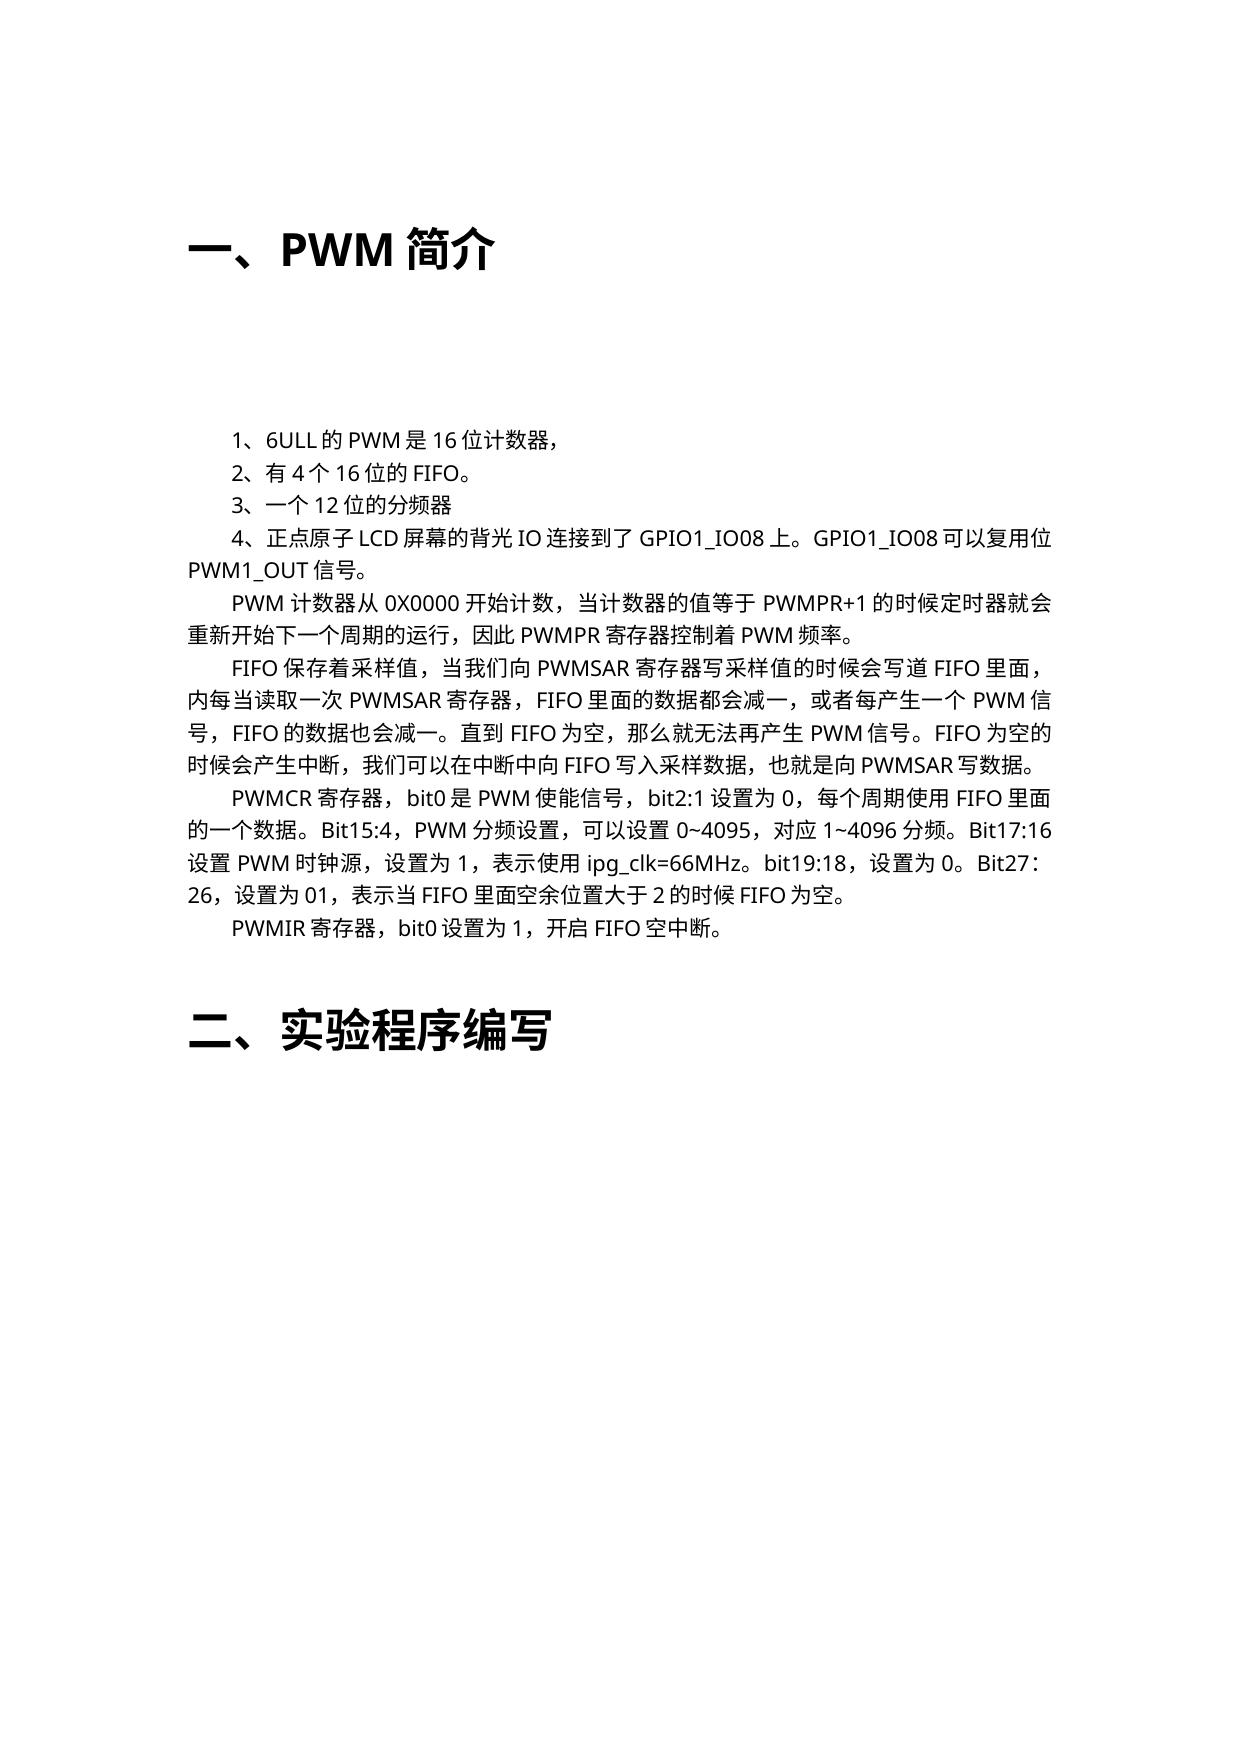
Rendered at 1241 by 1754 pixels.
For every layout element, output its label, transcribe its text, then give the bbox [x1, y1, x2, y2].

text FIFO保存着采样值，当我们向PWMSAR寄存器写采样值的时候会写道FIFO里面，内每当读取一次PWMSAR寄存器，FIFO里面的数据都会减一，或者每产生一个PWM信号，FIFO的数据也会减一。直到FIFO为空，那么就无法再产生PWM信号。FIFO为空的时候会产生中断，我们可以在中断中向FIFO写入采样数据，也就是向PWMSAR写数据。 [187, 651, 1053, 781]
text PWMCR寄存器，bit0是PWM使能信号，bit2:1设置为0，每个周期使用FIFO里面的一个数据。Bit15:4，PWM分频设置，可以设置0~4095，对应1~4096分频。Bit17:16设置PWM时钟源，设置为1，表示使用ipg_clk=66MHz。bit19:18，设置为0。Bit27：26，设置为01，表示当FIFO里面空余位置大于2的时候FIFO为空。 [187, 781, 1053, 911]
text 3、一个12位的分频器 [187, 488, 1053, 521]
subtitle 二、实验程序编写 [187, 978, 1053, 1076]
subtitle 一、PWM简介 [187, 197, 1053, 295]
text PWMIR寄存器，bit0设置为1，开启FIFO空中断。 [187, 911, 1053, 943]
text 4、正点原子LCD屏幕的背光IO连接到了GPIO1_IO08上。GPIO1_IO08可以复用位PWM1_OUT信号。 [187, 521, 1053, 586]
text 2、有4个16位的FIFO。 [187, 456, 1053, 488]
text PWM计数器从0X0000开始计数，当计数器的值等于PWMPR+1的时候定时器就会重新开始下一个周期的运行，因此PWMPR寄存器控制着PWM频率。 [187, 586, 1053, 651]
text 1、6ULL的PWM是16位计数器， [187, 423, 1053, 456]
